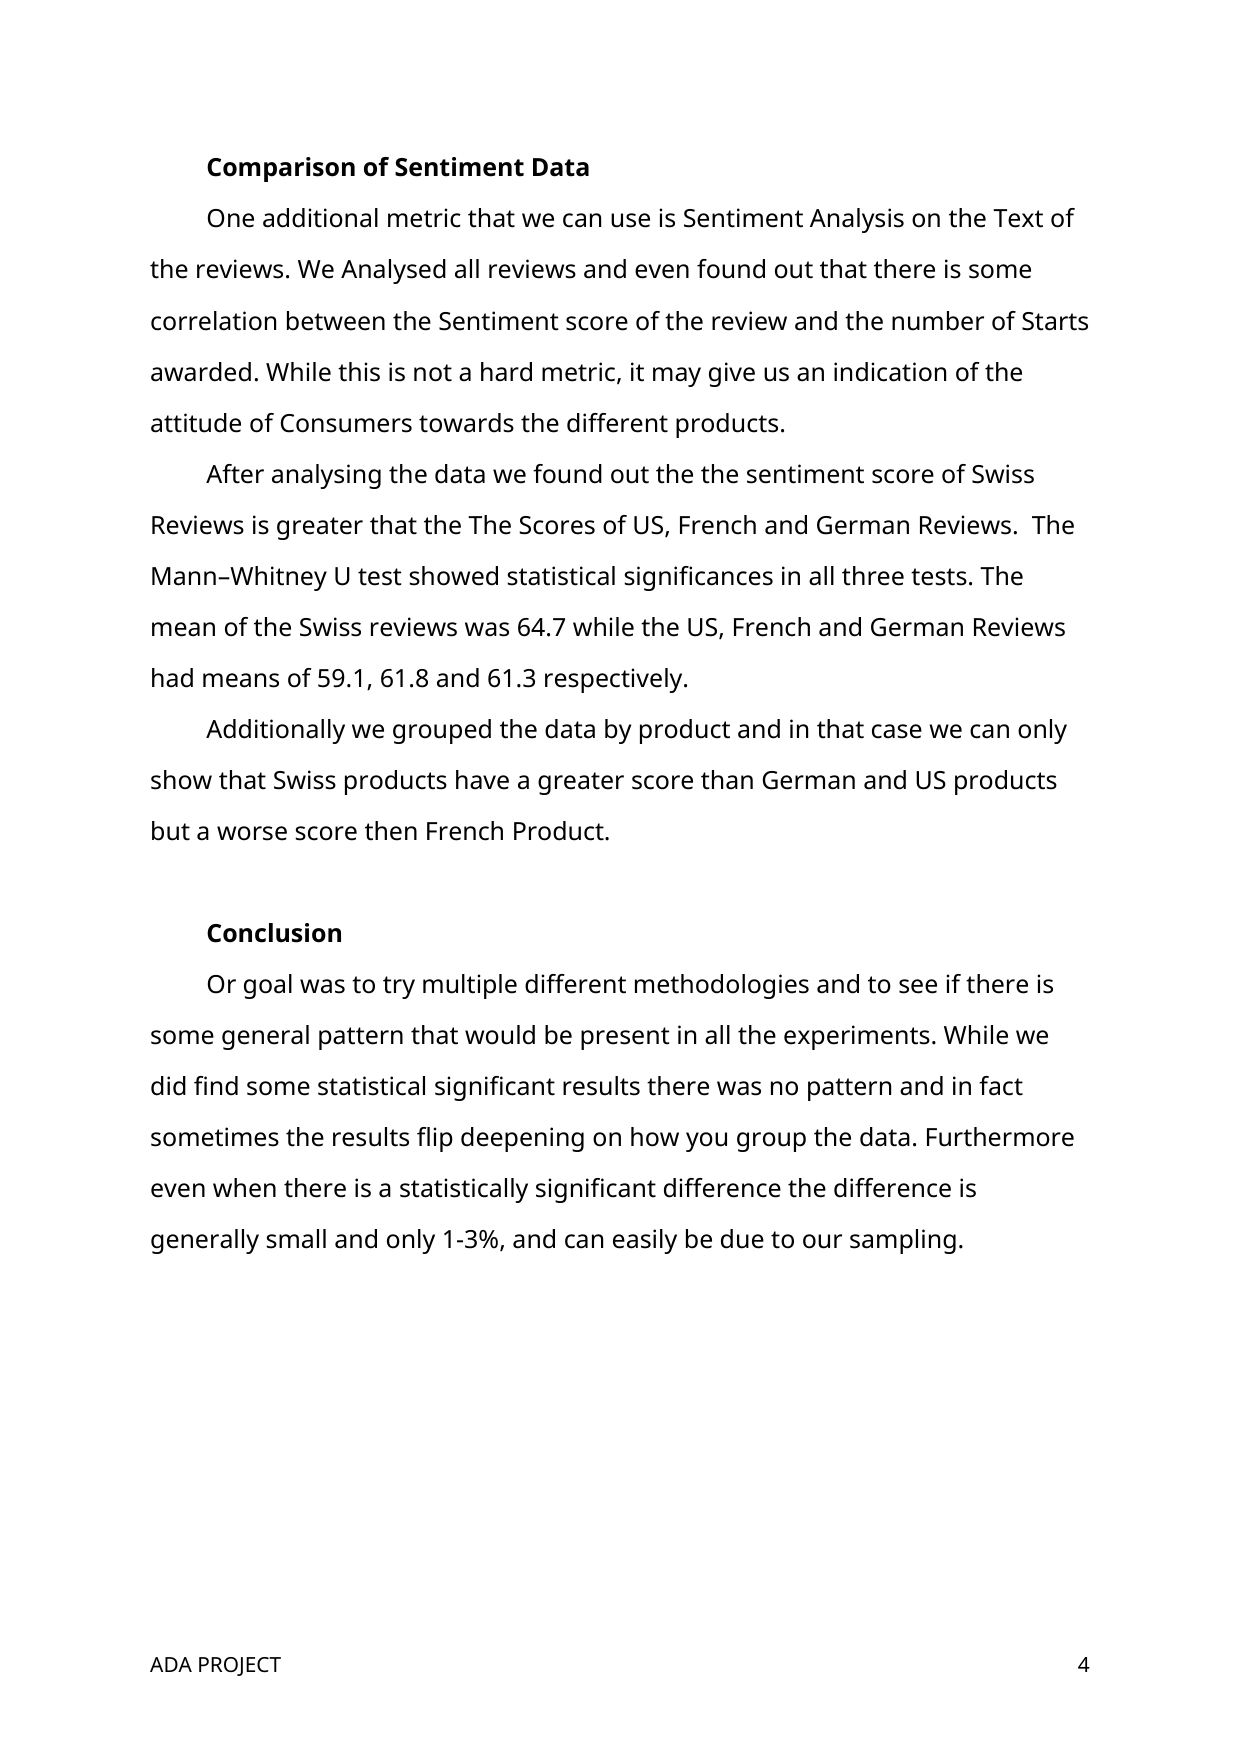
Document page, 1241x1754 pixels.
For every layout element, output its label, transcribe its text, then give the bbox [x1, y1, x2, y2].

text Additionally we grouped the data by product and in that case we can only show that Swiss products have a greater score than German and US products but a worse score then French Product. [150, 711, 1090, 848]
text Or goal was to try multiple different methodologies and to see if there is some general pattern that would be present in all the experiments. While we did find some statistical significant results there was no pattern and in fact sometimes the results flip deepening on how you group the data. Furthermore even when there is a statistically significant difference the difference is generally small and only 1-3%, and can easily be due to our sampling. [150, 967, 1090, 1256]
text Comparison of Sentiment Data [150, 150, 1090, 184]
text After analysing the data we found out the the sentiment score of Swiss Reviews is greater that the The Scores of US, French and German Reviews. The Mann–Whitney U test showed statistical significances in all three tests. The mean of the Swiss reviews was 64.7 while the US, French and German Reviews had means of 59.1, 61.8 and 61.3 respectively. [150, 456, 1090, 694]
text Conclusion [150, 916, 1090, 950]
text One additional metric that we can use is Sentiment Analysis on the Text of the reviews. We Analysed all reviews and even found out that there is some correlation between the Sentiment score of the review and the number of Starts awarded. While this is not a hard metric, it may give us an indication of the attitude of Consumers towards the different products. [150, 201, 1090, 439]
